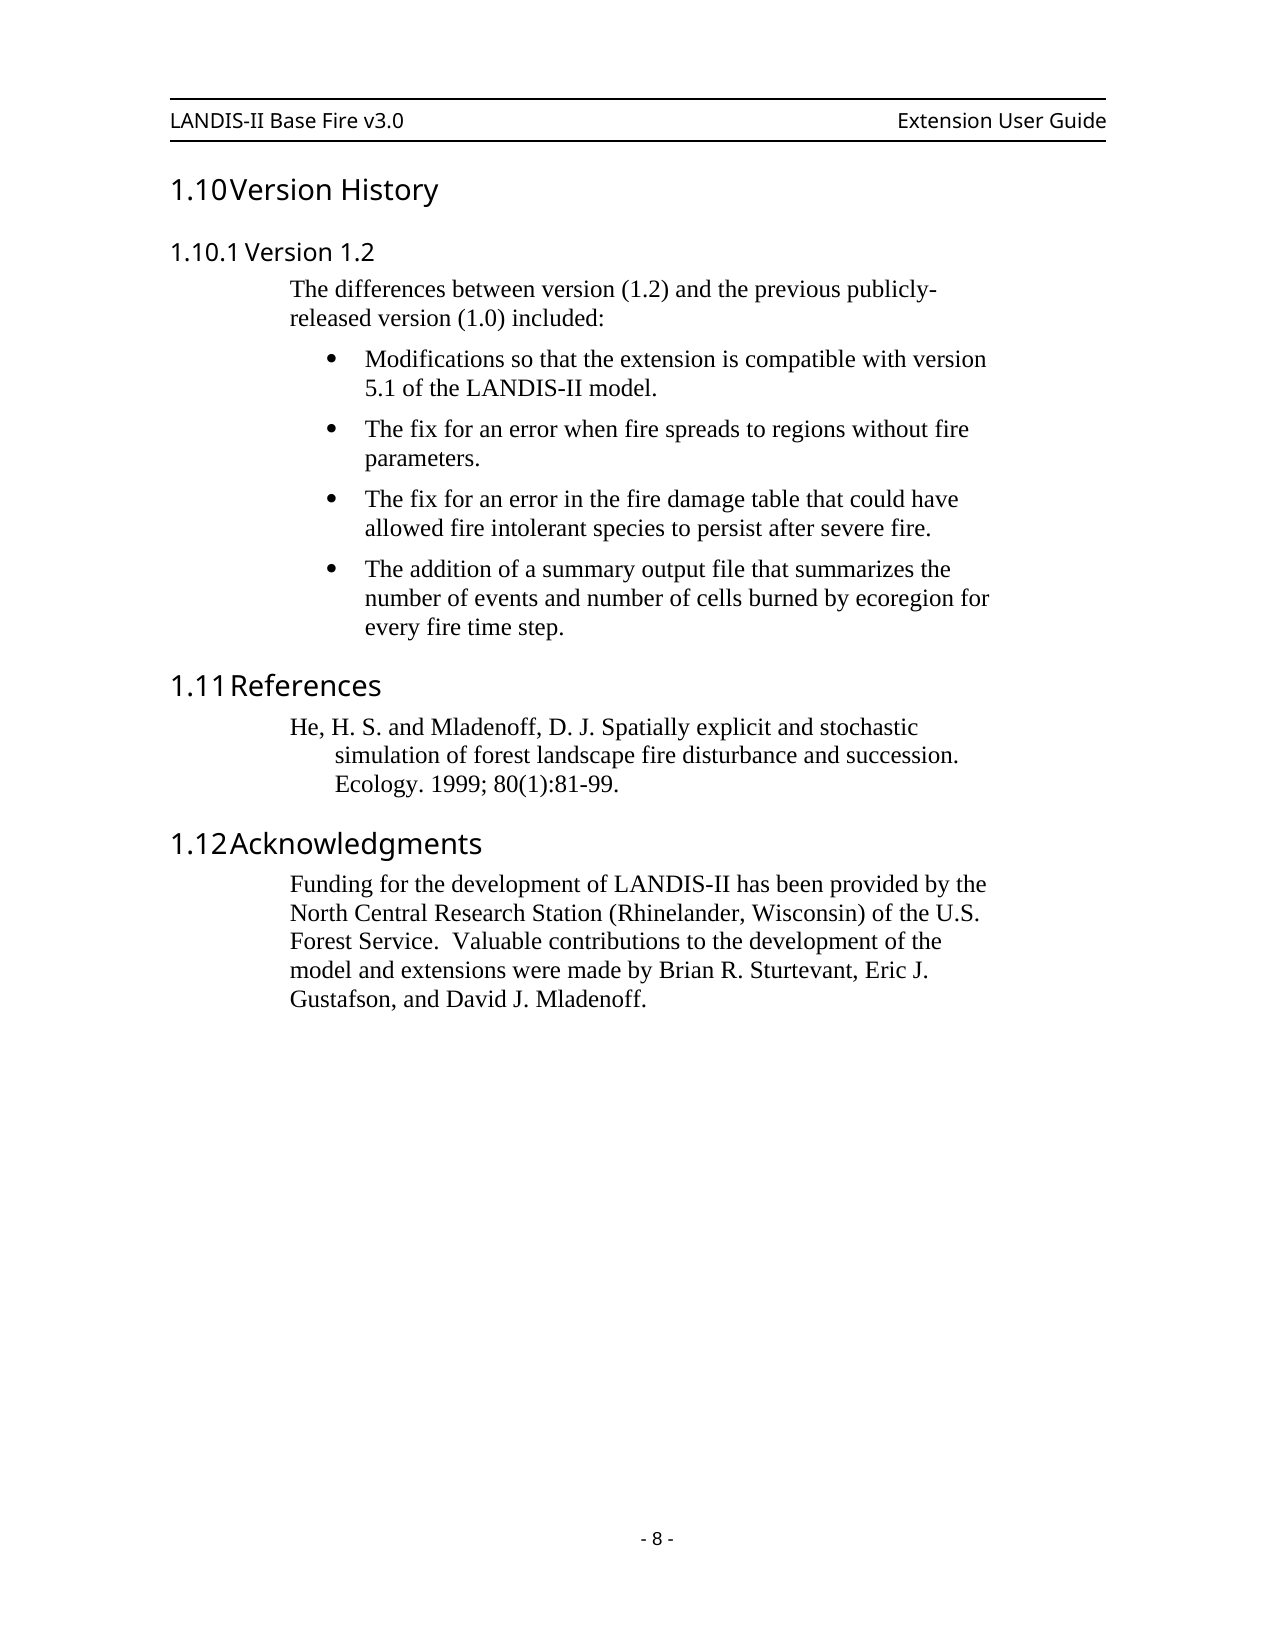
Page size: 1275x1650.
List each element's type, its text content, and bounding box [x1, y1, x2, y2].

subtitle Version 1.2 [169, 234, 1106, 268]
text He, H. S. and Mladenoff, D. J. Spatially explicit and stochastic simulation of forest landscape fire disturbance and succession. Ecology. 1999; 80(1):81-99. [289, 712, 1001, 798]
list The addition of a summary output file that summarizes the number of events and number of cells burned by ecoregion for every fire time step. [327, 554, 1001, 641]
list The fix for an error when fire spreads to regions without fire parameters. [327, 414, 1001, 472]
list The fix for an error in the fire damage table that could have allowed fire intolerant species to persist after severe fire. [327, 484, 1001, 542]
subtitle References [169, 666, 1106, 705]
list Modifications so that the extension is compatible with version 5.1 of the LANDIS-II model. [327, 344, 1001, 402]
subtitle Acknowledgments [169, 823, 1106, 863]
text Funding for the development of LANDIS-II has been provided by the North Central Research Station (Rhinelander, ) of the U.S. Forest Service. Valuable contributions to the development of the model and extensions were made by Brian R. Sturtevant, Eric J. Gustafson, and David J. Mladenoff. [289, 869, 1001, 1013]
text The differences between version (1.2) and the previous publicly-released version (1.0) included: [289, 274, 1001, 332]
subtitle Version History [169, 169, 1106, 209]
